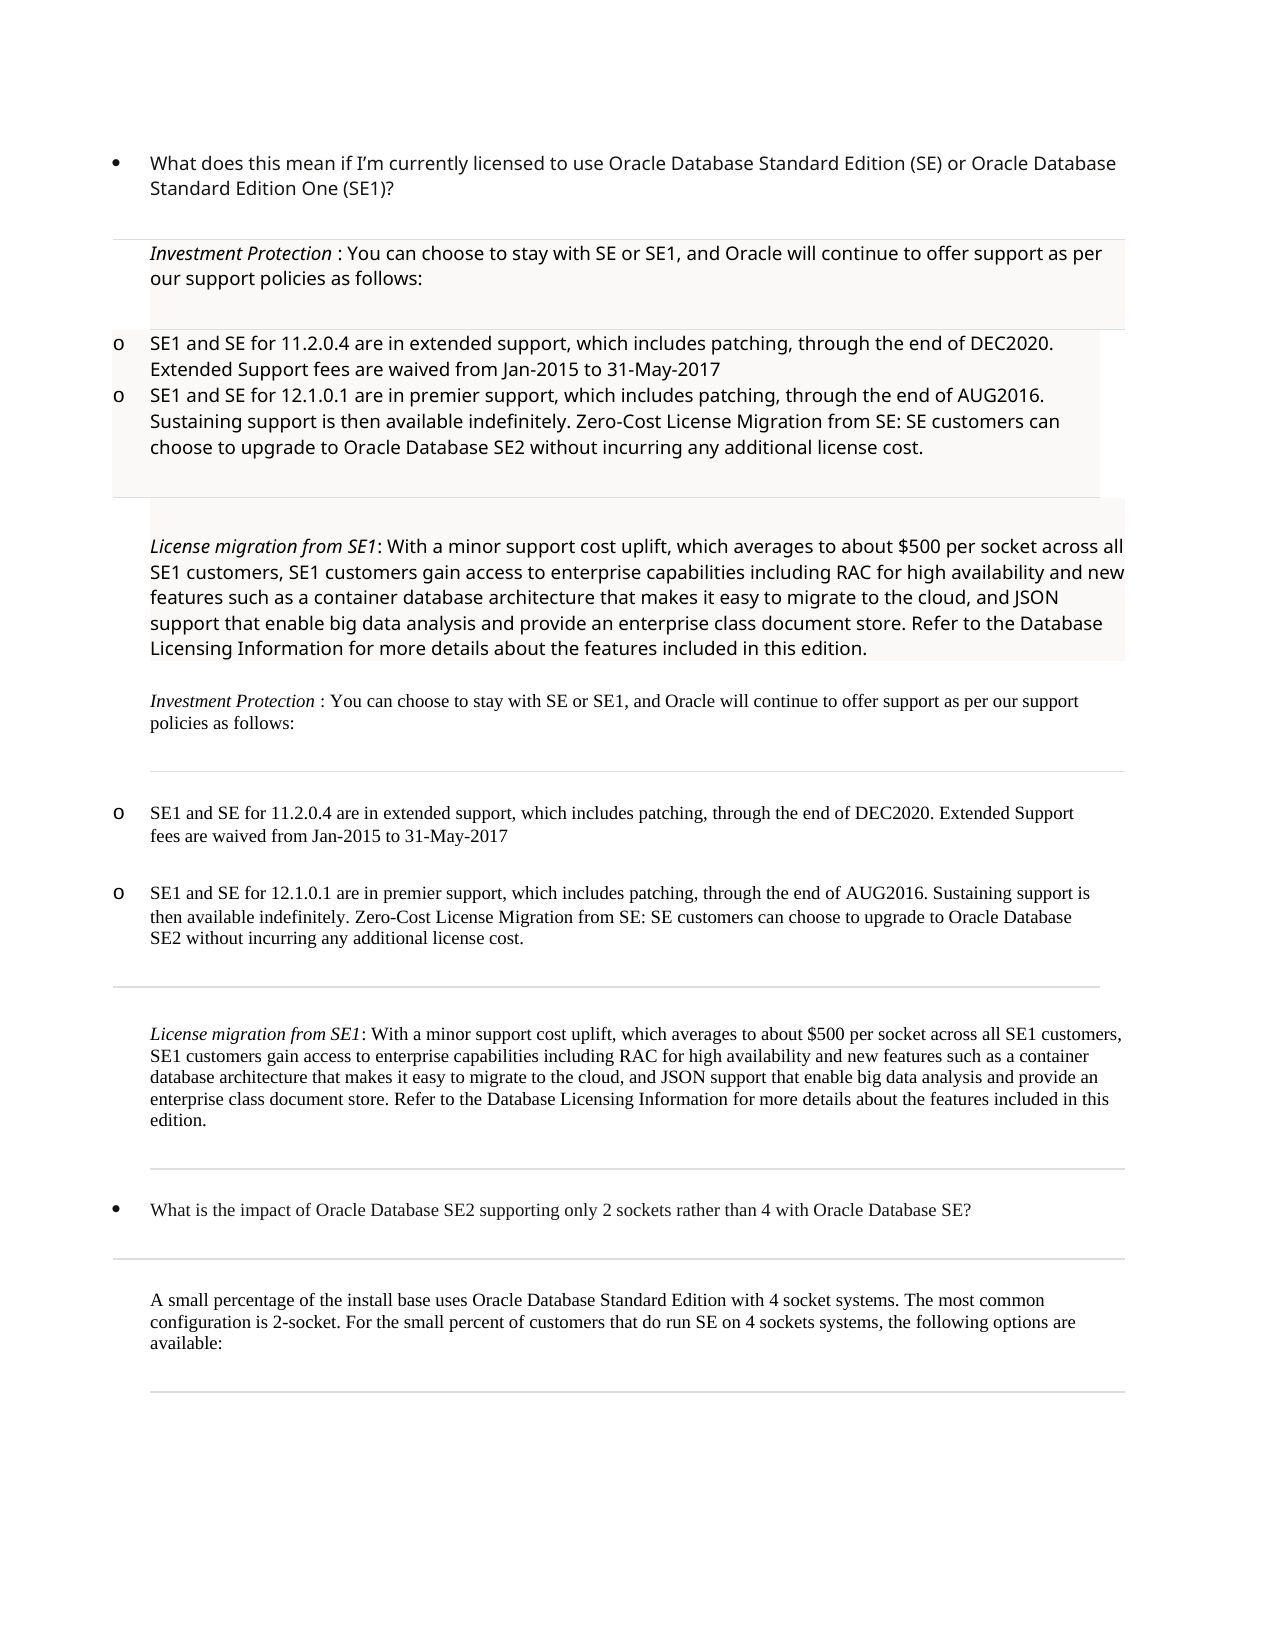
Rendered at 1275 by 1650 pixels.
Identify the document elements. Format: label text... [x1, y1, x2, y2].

text A small percentage of the install base uses Oracle Database Standard Edition with 4 socket systems. The most common configuration is 2-socket. For the small percent of customers that do run SE on 4 sockets systems, the following options are available: [150, 1289, 1125, 1391]
text Investment Protection : You can choose to stay with SE or SE1, and Oracle will continue to offer support as per our support policies as follows: [150, 240, 1125, 329]
list SE1 and SE for 12.1.0.1 are in premier support, which includes patching, through the end of AUG2016. Sustaining support is then available indefinitely. Zero-Cost License Migration from SE: SE customers can choose to upgrade to Oracle Database SE2 without incurring any additional license cost. [112, 882, 1100, 988]
list SE1 and SE for 12.1.0.1 are in premier support, which includes patching, through the end of AUG2016. Sustaining support is then available indefinitely. Zero-Cost License Migration from SE: SE customers can choose to upgrade to Oracle Database SE2 without incurring any additional license cost. [112, 382, 1100, 498]
list SE1 and SE for 11.2.0.4 are in extended support, which includes patching, through the end of DEC2020. Extended Support fees are waived from Jan-2015 to 31-May-2017 [112, 802, 1100, 847]
text License migration from SE1: With a minor support cost uplift, which averages to about $500 per socket across all SE1 customers, SE1 customers gain access to enterprise capabilities including RAC for high availability and new features such as a container database architecture that makes it easy to migrate to the cloud, and JSON support that enable big data analysis and provide an enterprise class document store. Refer to the Database Licensing Information for more details about the features included in this edition. [150, 533, 1125, 661]
text License migration from SE1: With a minor support cost uplift, which averages to about $500 per socket across all SE1 customers, SE1 customers gain access to enterprise capabilities including RAC for high availability and new features such as a container database architecture that makes it easy to migrate to the cloud, and JSON support that enable big data analysis and provide an enterprise class document store. Refer to the Database Licensing Information for more details about the features included in this edition. [150, 1023, 1125, 1168]
subtitle What does this mean if Iʼm currently licensed to use Oracle Database Standard Edition (SE) or Oracle Database Standard Edition One (SE1)? [112, 150, 1125, 240]
list What is the impact of Oracle Database SE2 supporting only 2 sockets rather than 4 with Oracle Database SE? [112, 1199, 1125, 1260]
list SE1 and SE for 11.2.0.4 are in extended support, which includes patching, through the end of DEC2020. Extended Support fees are waived from Jan-2015 to 31-May-2017 [112, 330, 1100, 382]
text Investment Protection : You can choose to stay with SE or SE1, and Oracle will continue to offer support as per our support policies as follows: [150, 690, 1125, 771]
